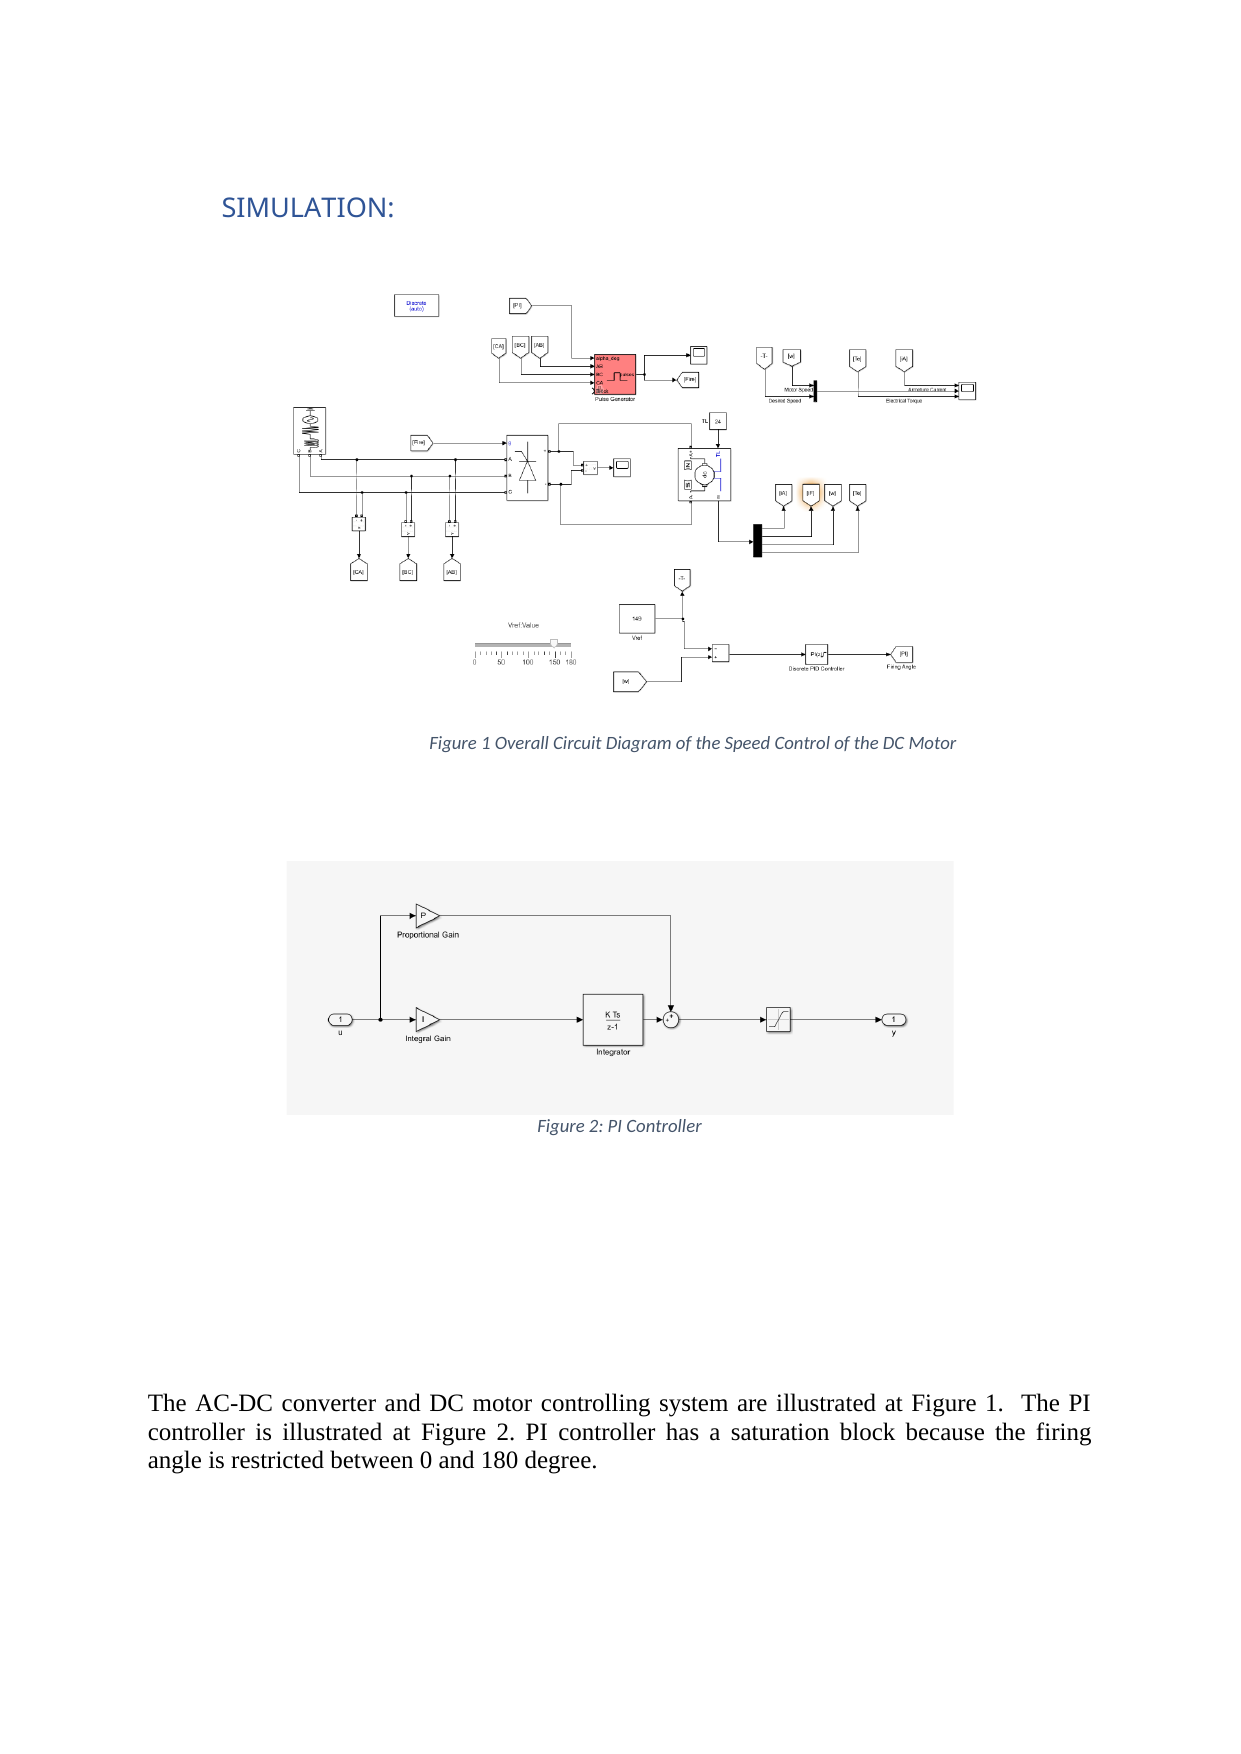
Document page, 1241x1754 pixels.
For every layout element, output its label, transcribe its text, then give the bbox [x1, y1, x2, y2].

subtitle SIMULATION: [148, 189, 1093, 226]
text The AC-DC converter and DC motor controlling system are illustrated at Figure 1. The PI controller is illustrated at Figure 2. PI controller has a saturation block because the firing angle is restricted between 0 and 180 degree. [148, 1388, 1093, 1474]
picture [230, 225, 1011, 732]
text Figure 2: PI Controller [148, 1114, 1093, 1137]
text Figure 1 Overall Circuit Diagram of the Speed Control of the DC Motor [221, 731, 1093, 754]
picture [286, 861, 954, 1115]
